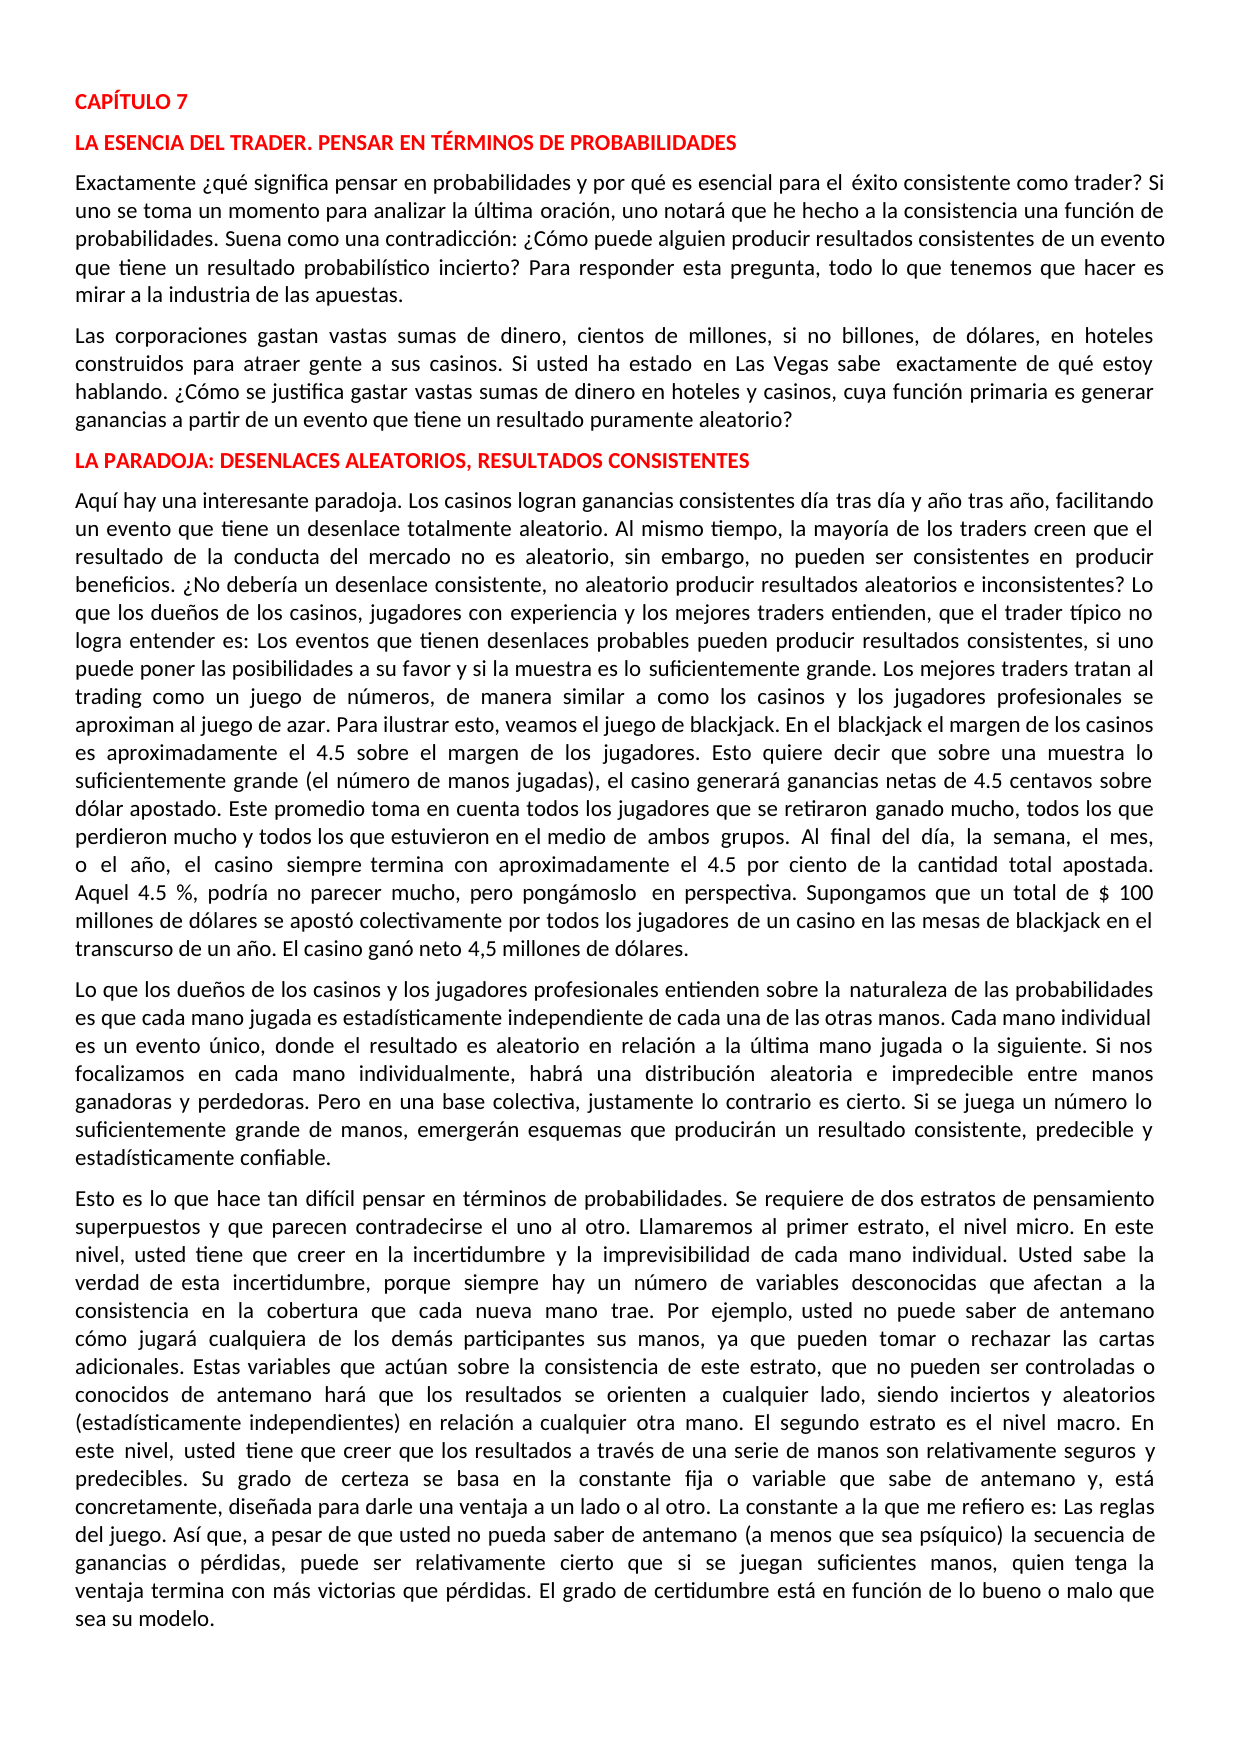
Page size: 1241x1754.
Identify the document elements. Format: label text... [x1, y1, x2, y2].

text Lo que los dueños de los casinos y los jugadores profesionales entienden sobre la naturaleza de las probabilidades es que cada mano jugada es estadísticamente independiente de cada una de las otras manos. Cada mano individual es un evento único, donde el resultado es aleatorio en relación a la última mano jugada o la siguiente. Si nos focalizamos en cada mano individualmente, habrá una distribución aleatoria e impredecible entre manos ganadoras y perdedoras. Pero en una base colectiva, justamente lo contrario es cierto. Si se juega un número lo suficientemente grande de manos, emergerán esquemas que producirán un resultado consistente, predecible y estadísticamente confiable. [75, 975, 1154, 1171]
text Exactamente ¿qué significa pensar en probabilidades y por qué es esencial para el éxito consistente como trader? Si uno se toma un momento para analizar la última oración, uno notará que he hecho a la consistencia una función de probabilidades. Suena como una contradicción: ¿Cómo puede alguien producir resultados consistentes de un evento que tiene un resultado probabilístico incierto? Para responder esta pregunta, todo lo que tenemos que hacer es mirar a la industria de las apuestas. [75, 168, 1165, 309]
text Esto es lo que hace tan difícil pensar en términos de probabilidades. Se requiere de dos estratos de pensamiento superpuestos y que parecen contradecirse el uno al otro. Llamaremos al primer estrato, el nivel micro. En este nivel, usted tiene que creer en la incertidumbre y la imprevisibilidad de cada mano individual. Usted sabe la verdad de esta incertidumbre, porque siempre hay un número de variables desconocidas que afectan a la consistencia en la cobertura que cada nueva mano trae. Por ejemplo, usted no puede saber de antemano cómo jugará cualquiera de los demás participantes sus manos, ya que pueden tomar o rechazar las cartas adicionales. Estas variables que actúan sobre la consistencia de este estrato, que no pueden ser controladas o conocidos de antemano hará que los resultados se orienten a cualquier lado, siendo inciertos y aleatorios (estadísticamente independientes) en relación a cualquier otra mano. El segundo estrato es el nivel macro. En este nivel, usted tiene que creer que los resultados a través de una serie de manos son relativamente seguros y predecibles. Su grado de certeza se basa en la constante fija o variable que sabe de antemano y, está concretamente, diseñada para darle una ventaja a un lado o al otro. La constante a la que me refiero es: Las reglas del juego. Así que, a pesar de que usted no pueda saber de antemano (a menos que sea psíquico) la secuencia de ganancias o pérdidas, puede ser relativamente cierto que si se juegan suficientes manos, quien tenga la ventaja termina con más victorias que pérdidas. El grado de certidumbre está en función de lo bueno o malo que sea su modelo. [75, 1184, 1155, 1632]
text Las corporaciones gastan vastas sumas de dinero, cientos de millones, si no billones, de dólares, en hoteles construidos para atraer gente a sus casinos. Si usted ha estado en Las Vegas sabe exactamente de qué estoy hablando. ¿Cómo se justifica gastar vastas sumas de dinero en hoteles y casinos, cuya función primaria es generar ganancias a partir de un evento que tiene un resultado puramente aleatorio? [75, 321, 1154, 433]
text LA ESENCIA DEL TRADER. PENSAR EN TÉRMINOS DE PROBABILIDADES [75, 128, 1165, 156]
text CAPÍTULO 7 [75, 87, 1165, 116]
text LA PARADOJA: DESENLACES ALEATORIOS, RESULTADOS CONSISTENTES [75, 446, 1165, 474]
text Aquí hay una interesante paradoja. Los casinos logran ganancias consistentes día tras día y año tras año, facilitando un evento que tiene un desenlace totalmente aleatorio. Al mismo tiempo, la mayoría de los traders creen que el resultado de la conducta del mercado no es aleatorio, sin embargo, no pueden ser consistentes en producir beneficios. ¿No debería un desenlace consistente, no aleatorio producir resultados aleatorios e inconsistentes? Lo que los dueños de los casinos, jugadores con experiencia y los mejores traders entienden, que el trader típico no logra entender es: Los eventos que tienen desenlaces probables pueden producir resultados consistentes, si uno puede poner las posibilidades a su favor y si la muestra es lo suficientemente grande. Los mejores traders tratan al trading como un juego de números, de manera similar a como los casinos y los jugadores profesionales se aproximan al juego de azar. Para ilustrar esto, veamos el juego de blackjack. En el blackjack el margen de los casinos es aproximadamente el 4.5 sobre el margen de los jugadores. Esto quiere decir que sobre una muestra lo suficientemente grande (el número de manos jugadas), el casino generará ganancias netas de 4.5 centavos sobre dólar apostado. Este promedio toma en cuenta todos los jugadores que se retiraron ganado mucho, todos los que perdieron mucho y todos los que estuvieron en el medio de ambos grupos. Al final del día, la semana, el mes, o el año, el casino siempre termina con aproximadamente el 4.5 por ciento de la cantidad total apostada. Aquel 4.5 %, podría no parecer mucho, pero pongámoslo en perspectiva. Supongamos que un total de $ 100 millones de dólares se apostó colectivamente por todos los jugadores de un casino en las mesas de blackjack en el transcurso de un año. El casino ganó neto 4,5 millones de dólares. [75, 486, 1154, 963]
